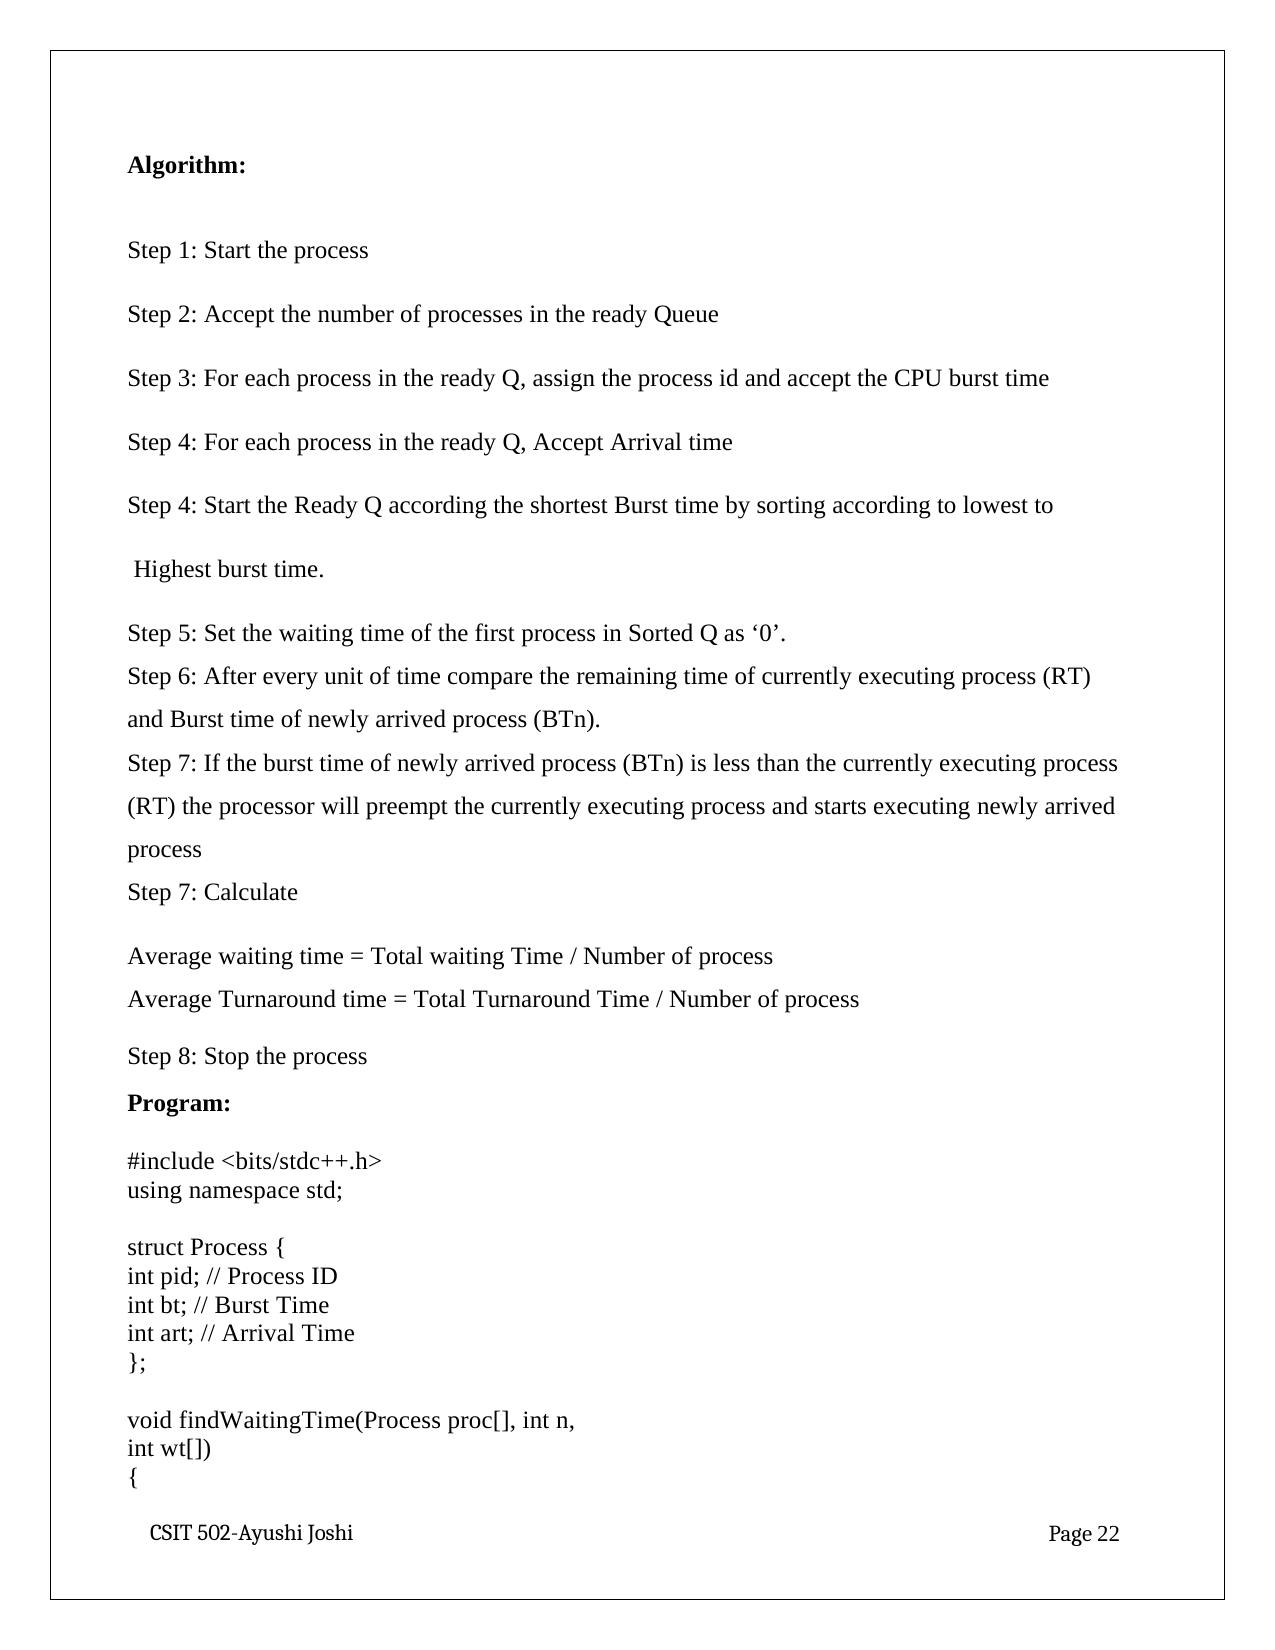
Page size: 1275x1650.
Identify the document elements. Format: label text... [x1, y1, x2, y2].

text void findWaitingTime(Process proc[], int n, [127, 1405, 1154, 1433]
text Average Turnaround time = Total Turnaround Time / Number of process [127, 984, 986, 1013]
text int bt; // Burst Time [127, 1290, 1154, 1318]
text Step 8: Stop the process [127, 1041, 986, 1070]
text Step 7: Calculate [127, 877, 1154, 906]
text struct Process { [127, 1232, 1154, 1261]
text Step 2: Accept the number of processes in the ready Queue [127, 299, 1154, 328]
text Step 7: If the burst time of newly arrived process (BTn) is less than the currently executing process (RT) the processor will preempt the currently executing process and starts executing newly arrived process [127, 748, 1125, 863]
text int wt[]) [127, 1433, 1154, 1462]
text #include <bits/stdc++.h> [127, 1146, 1154, 1175]
text int art; // Arrival Time [127, 1318, 1154, 1347]
text }; [127, 1347, 1154, 1376]
text using namespace std; [127, 1175, 1154, 1203]
text Step 4: Start the Ready Q according the shortest Burst time by sorting according to lowest to Highest burst time. [127, 491, 1076, 583]
text int pid; // Process ID [127, 1261, 1154, 1290]
text Step 6: After every unit of time compare the remaining time of currently executing process (RT) and Burst time of newly arrived process (BTn). [127, 661, 1125, 733]
text Step 5: Set the waiting time of the first process in Sorted Q as ‘0’. [127, 619, 1154, 647]
text Step 1: Start the process [127, 236, 1154, 264]
text { [127, 1462, 1154, 1491]
subtitle Program: [127, 1088, 1154, 1117]
text Step 3: For each process in the ready Q, assign the process id and accept the CPU burst time Step 4: For each process in the ready Q, Accept Arrival time [127, 363, 1073, 456]
text Average waiting time = Total waiting Time / Number of process [127, 941, 1154, 970]
subtitle Algorithm: [127, 150, 1154, 179]
